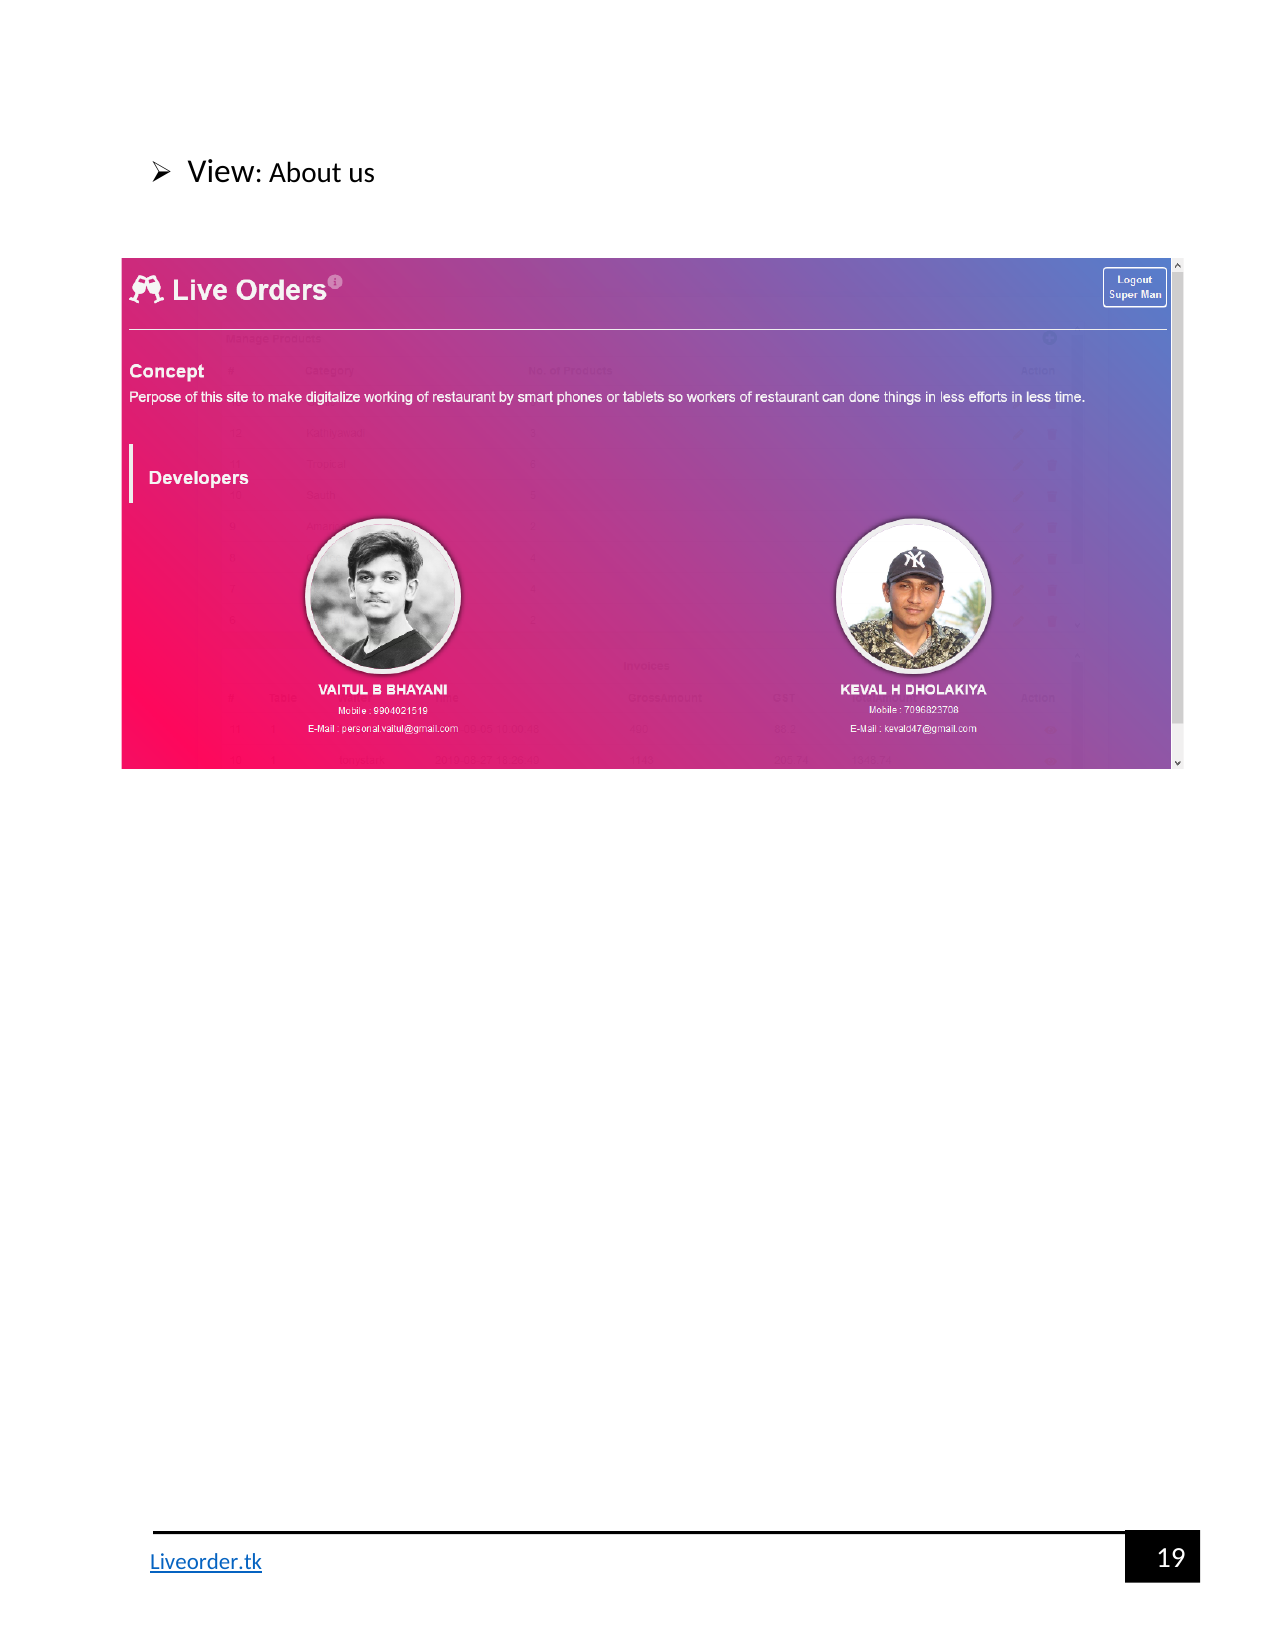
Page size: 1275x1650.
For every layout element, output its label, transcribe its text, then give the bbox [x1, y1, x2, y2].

list View: About us [150, 150, 1125, 191]
picture [121, 258, 1184, 769]
